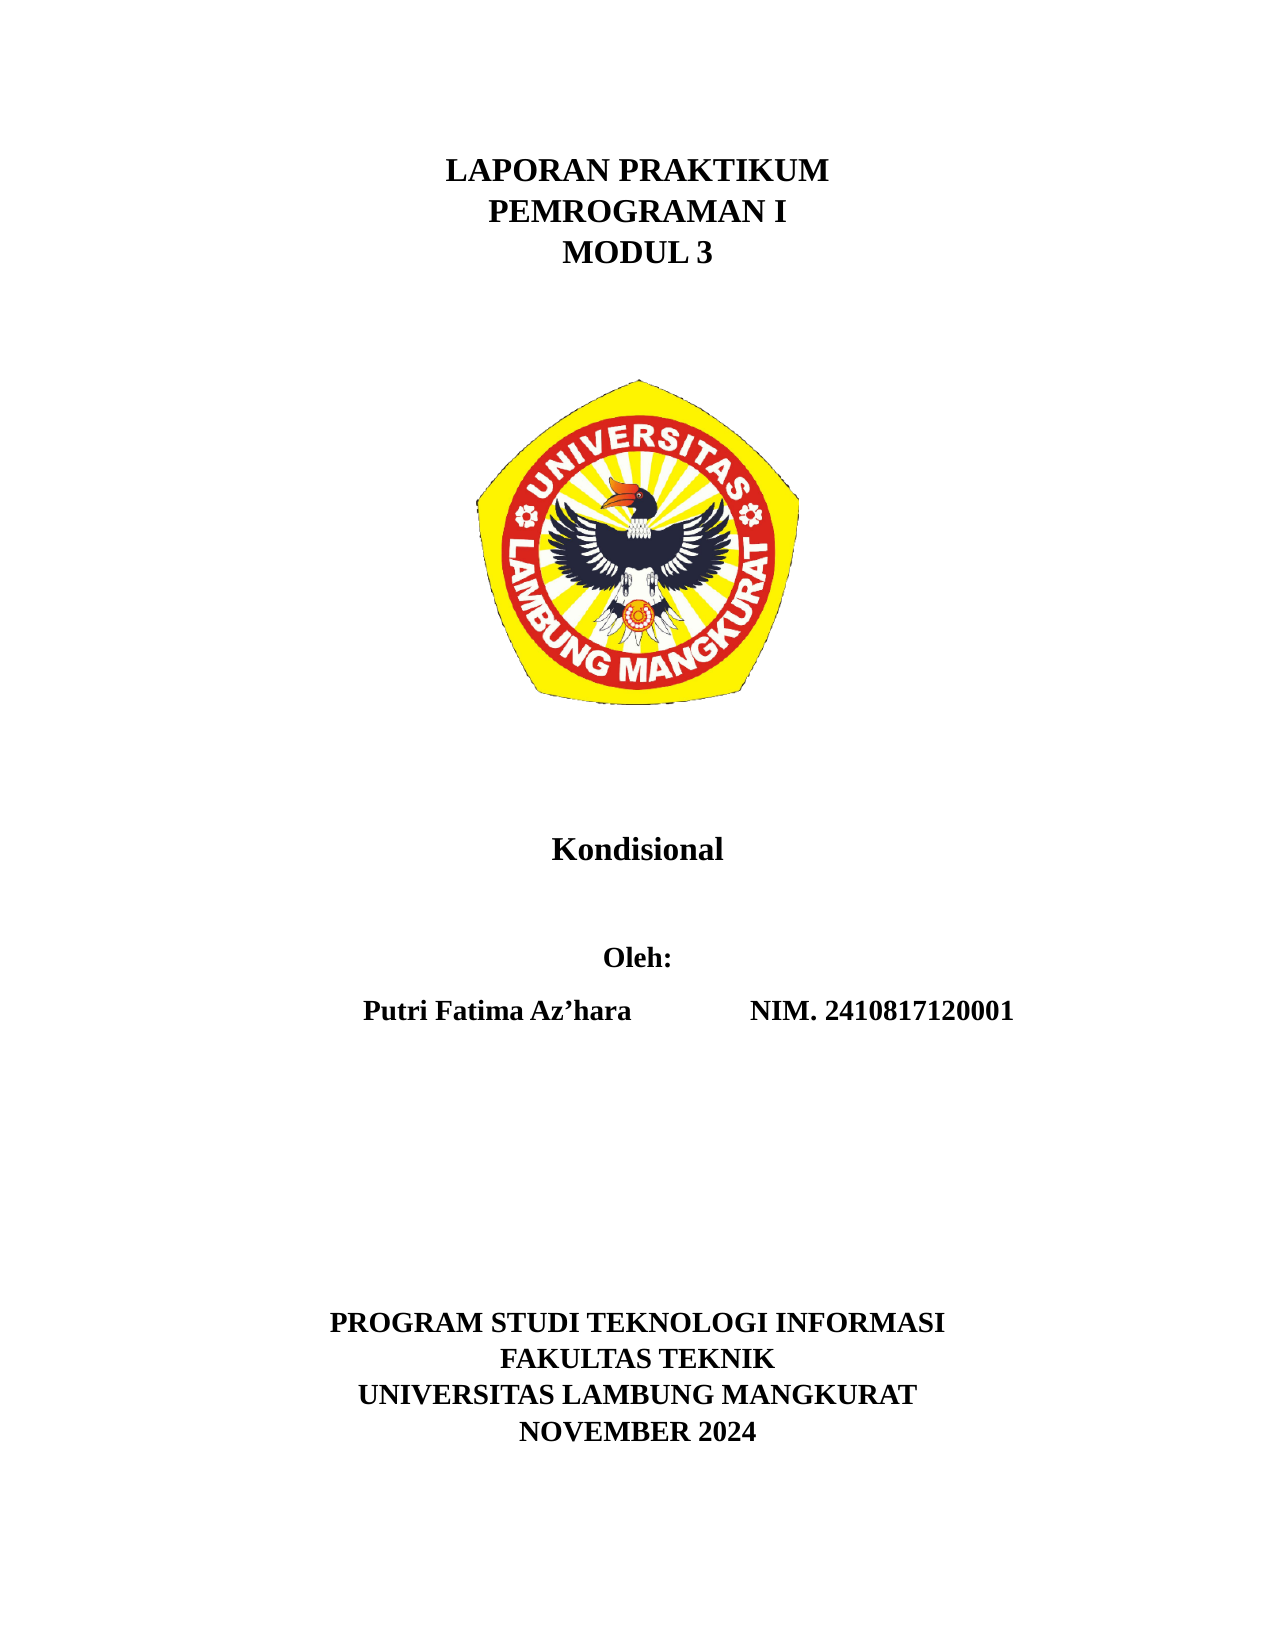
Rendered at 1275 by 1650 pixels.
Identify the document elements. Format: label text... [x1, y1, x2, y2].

picture [476, 379, 799, 705]
text FAKULTAS TEKNIK [150, 1341, 1125, 1375]
text LAPORAN PRAKTIKUM [150, 150, 1125, 188]
text Kondisional [150, 829, 1125, 867]
text PROGRAM STUDI TEKNOLOGI INFORMASI [150, 1305, 1125, 1339]
text UNIVERSITAS LAMBUNG MANGKURAT [150, 1377, 1125, 1411]
text Oleh: [150, 940, 1125, 973]
text PEMROGRAMAN I [150, 191, 1125, 230]
text Putri Fatima Az’hara NIM. 2410817120001 [150, 993, 1125, 1026]
text MODUL 3 [150, 233, 1125, 271]
text NOVEMBER 2024 [150, 1414, 1125, 1447]
